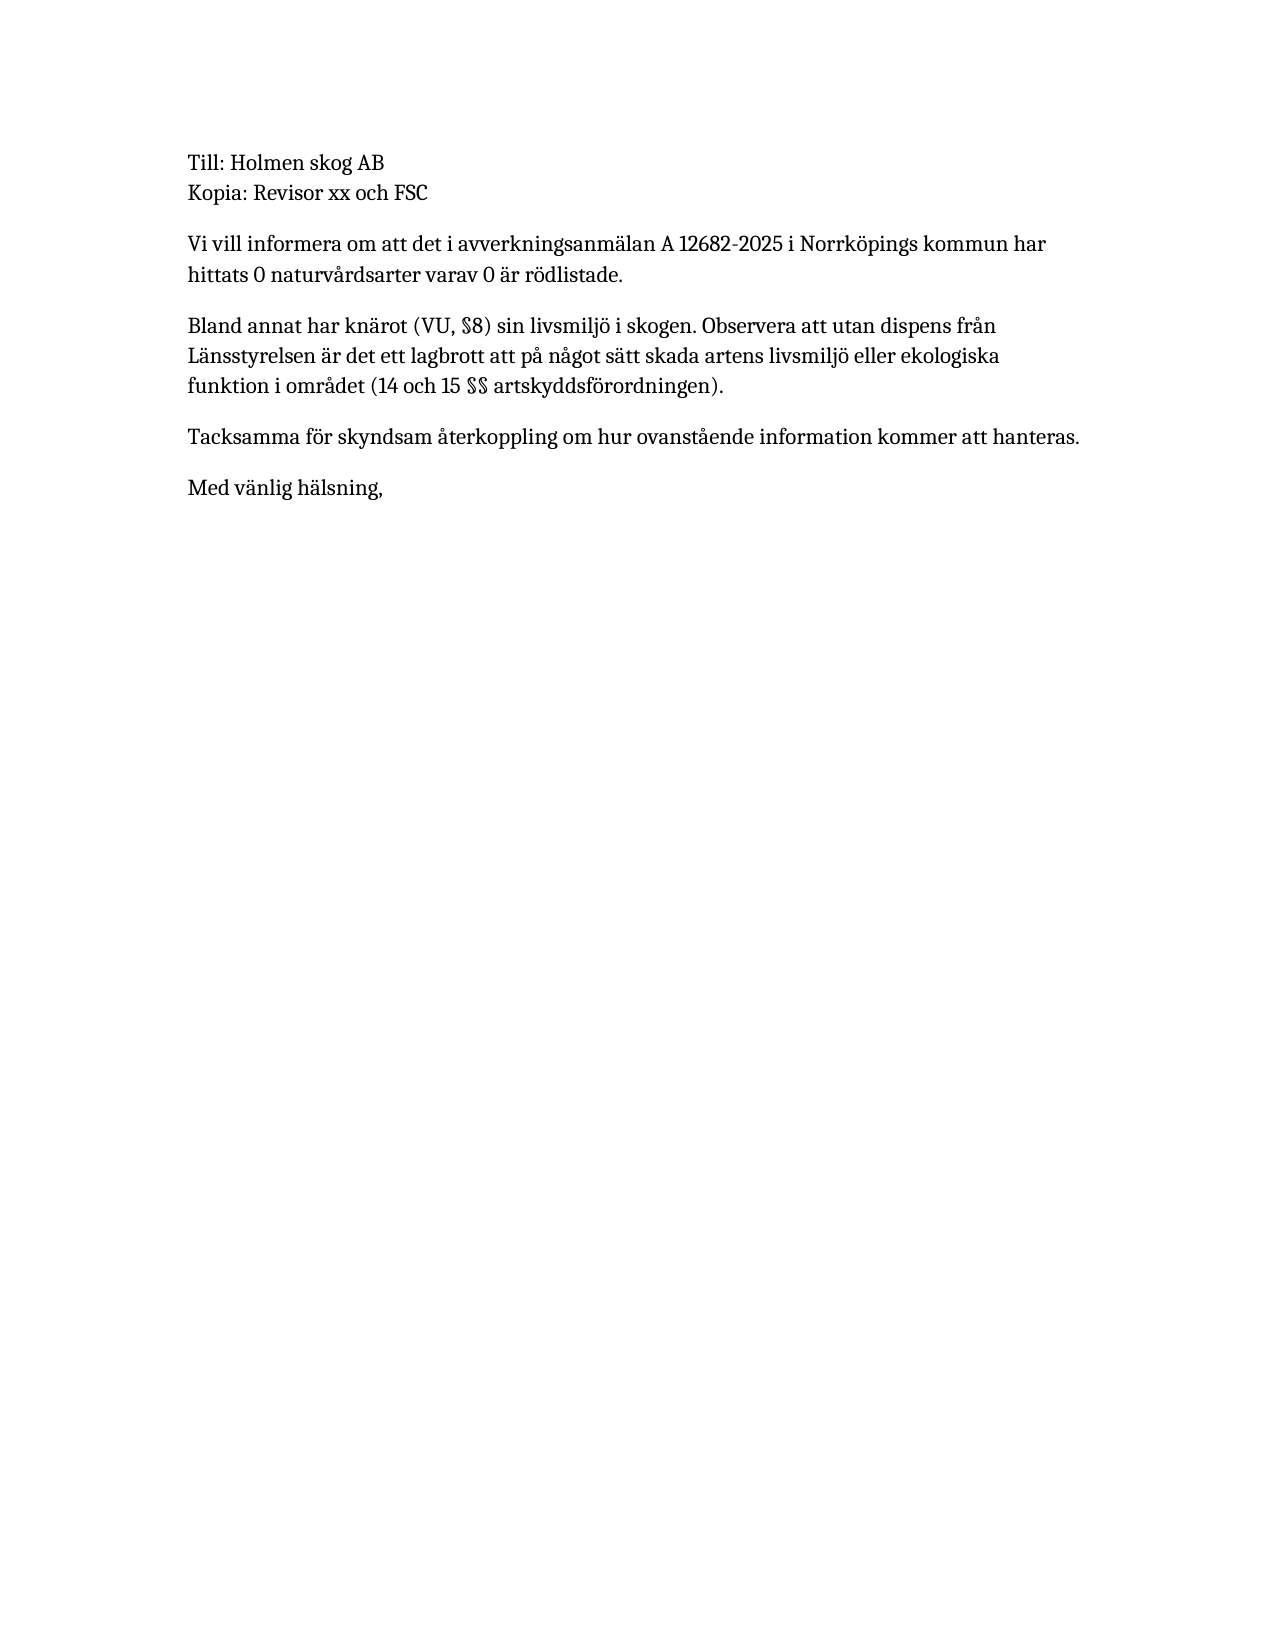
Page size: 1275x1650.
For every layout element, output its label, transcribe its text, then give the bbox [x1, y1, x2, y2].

text Bland annat har knärot (VU, §8) sin livsmiljö i skogen. Observera att utan dispens från Länsstyrelsen är det ett lagbrott att på något sätt skada artens livsmiljö eller ekologiska funktion i området (14 och 15 §§ artskyddsförordningen). [187, 312, 1087, 399]
text Till: Holmen skog AB Kopia: Revisor xx och FSC [187, 150, 1087, 207]
text Tacksamma för skyndsam återkoppling om hur ovanstående information kommer att hanteras. [187, 424, 1087, 450]
text Med vänlig hälsning, [187, 475, 1087, 532]
text Vi vill informera om att det i avverkningsanmälan A 12682-2025 i Norrköpings kommun har hittats 0 naturvårdsarter varav 0 är rödlistade. [187, 231, 1087, 288]
